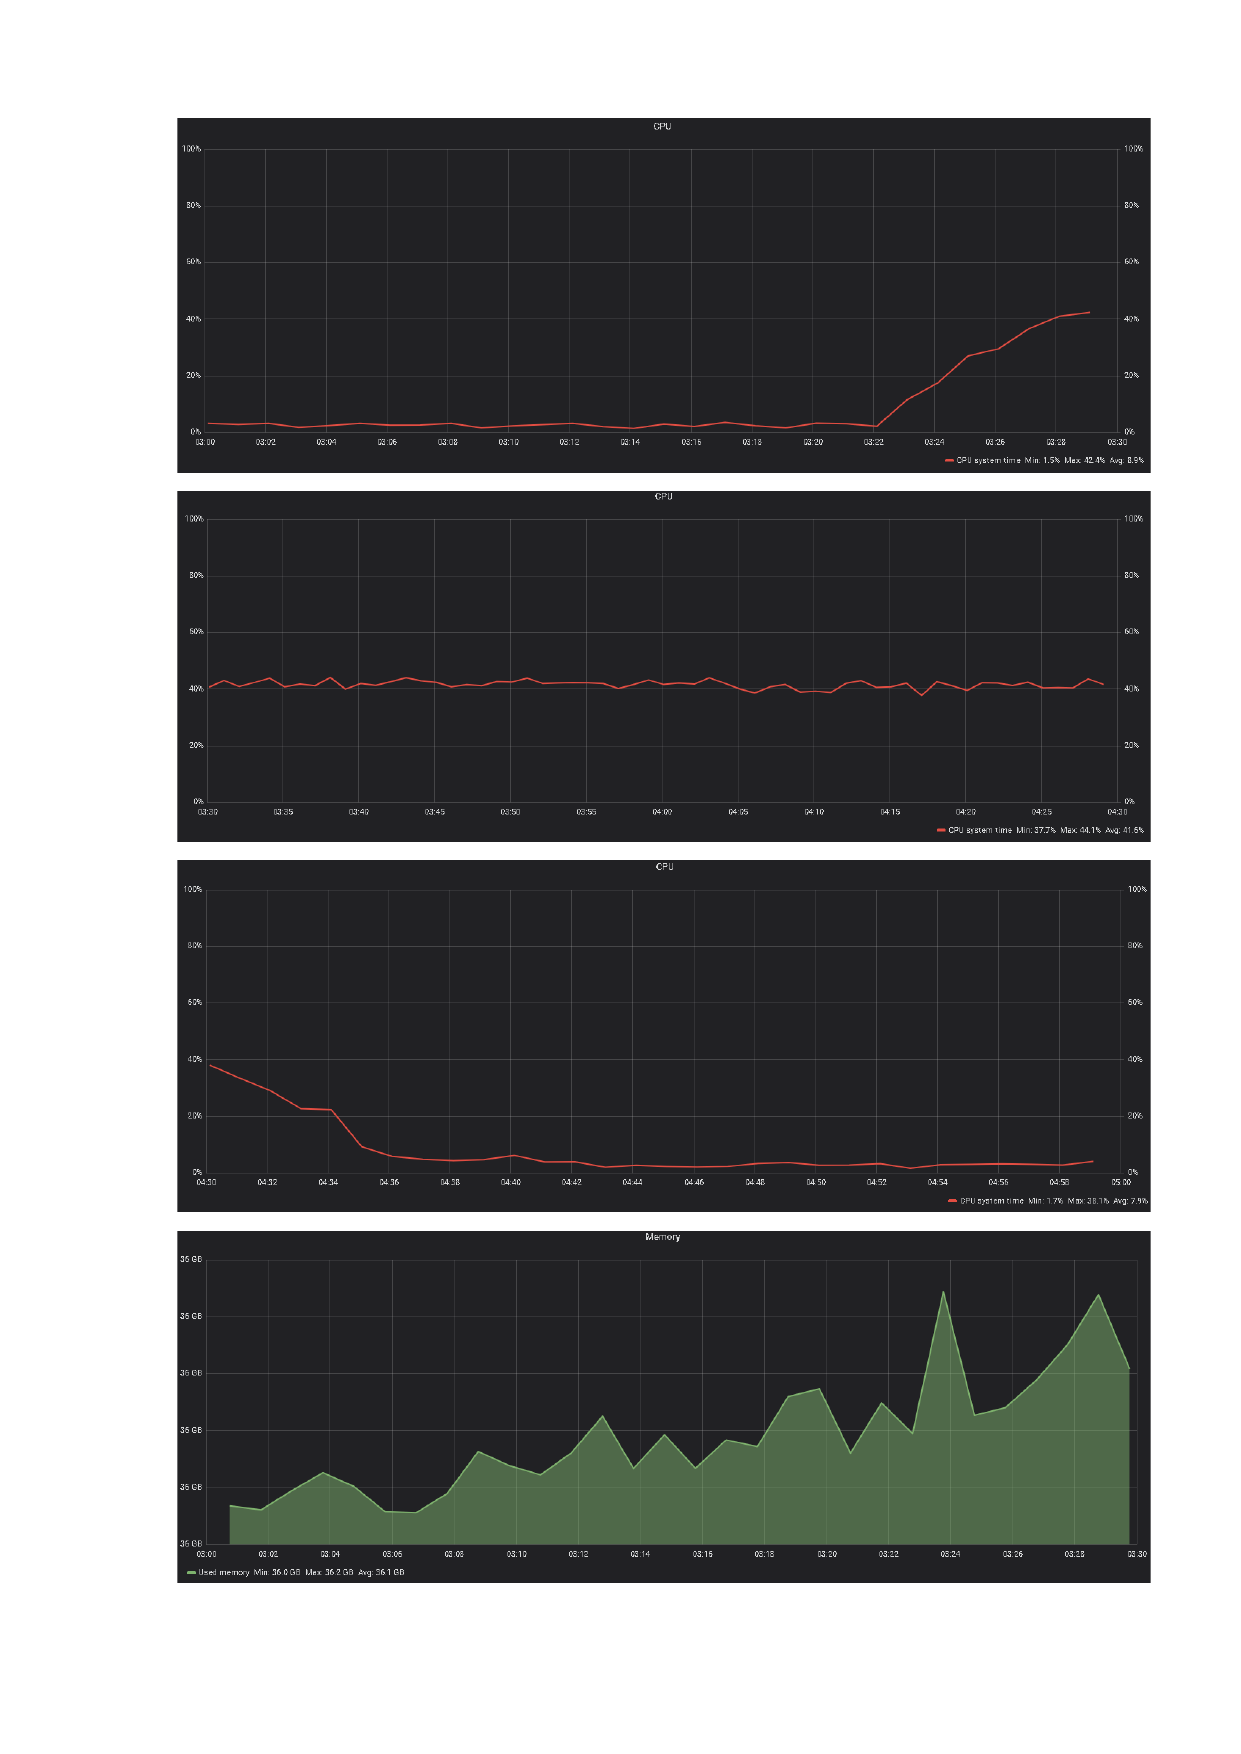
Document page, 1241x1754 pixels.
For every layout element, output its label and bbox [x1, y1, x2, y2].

picture [177, 118, 1151, 473]
picture [177, 491, 1151, 842]
picture [177, 860, 1151, 1212]
picture [177, 1231, 1151, 1583]
